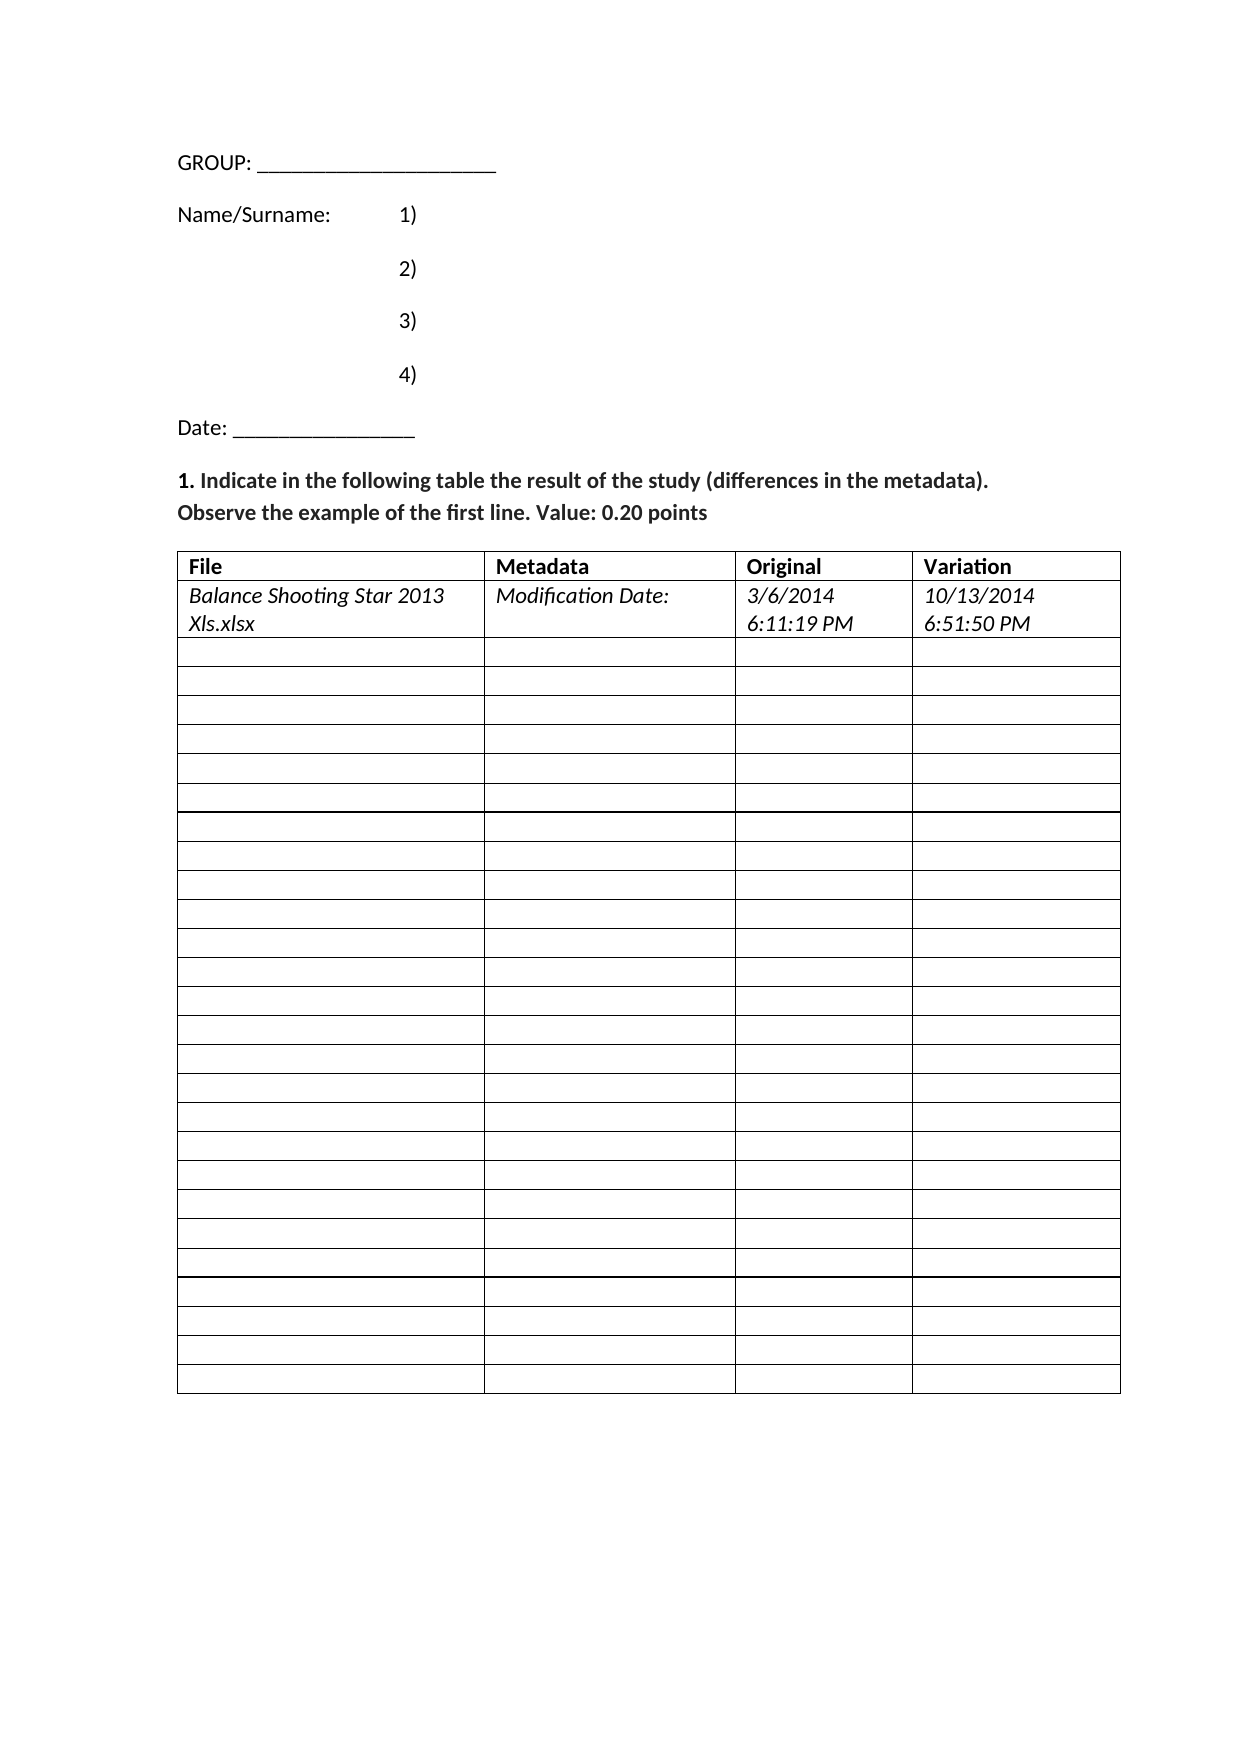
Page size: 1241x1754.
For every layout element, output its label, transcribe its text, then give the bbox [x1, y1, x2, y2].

table_cell [736, 987, 912, 1015]
text 1. Indicate in the following table the result of the study (differences in the metadata). Observe the example of the first line. Value: 0.20 points [177, 466, 1063, 526]
text 2) [177, 254, 1063, 282]
table_cell [736, 667, 912, 695]
table_cell [485, 1336, 735, 1364]
text Date: ________________ [177, 413, 1063, 441]
table_cell [485, 813, 735, 841]
table_cell [913, 1365, 1120, 1393]
table_cell [913, 871, 1120, 899]
table_cell [913, 725, 1120, 753]
table_cell [913, 784, 1120, 811]
table_cell [736, 1132, 912, 1160]
table_cell [736, 813, 912, 841]
table_cell [913, 1074, 1120, 1102]
table_cell [913, 1278, 1120, 1306]
table_cell [178, 1336, 484, 1364]
table_cell [485, 638, 735, 666]
text Name/Surname: 1) [177, 201, 1063, 229]
text 3) [177, 307, 1063, 335]
table_cell [485, 1016, 735, 1044]
table_header Original [736, 552, 912, 580]
table_cell [736, 696, 912, 724]
table_cell [736, 725, 912, 753]
table_cell [178, 842, 484, 869]
table_cell [913, 842, 1120, 869]
table_cell Balance Shooting Star 2013 Xls.xlsx [178, 581, 484, 637]
table_cell [485, 1278, 735, 1306]
table_cell [178, 638, 484, 666]
table_cell [913, 929, 1120, 957]
table_cell [913, 1219, 1120, 1247]
table_cell [913, 638, 1120, 666]
table_cell [736, 900, 912, 928]
table_cell [485, 1190, 735, 1218]
table_header Variation [913, 552, 1120, 580]
text GROUP: _____________________ [177, 148, 1063, 176]
text 4) [177, 360, 1063, 388]
table_cell [485, 958, 735, 986]
table_cell [736, 1190, 912, 1218]
table_cell [178, 1161, 484, 1189]
table_cell [913, 1190, 1120, 1218]
table_cell [178, 1045, 484, 1073]
table_cell [485, 871, 735, 899]
table_cell [913, 958, 1120, 986]
table_cell [913, 1132, 1120, 1160]
table_header Metadata [485, 552, 735, 580]
table_cell [736, 1307, 912, 1334]
table_cell [913, 1045, 1120, 1073]
table_cell [485, 1365, 735, 1393]
table_cell [485, 725, 735, 753]
table_cell [178, 1190, 484, 1218]
table_cell [913, 900, 1120, 928]
table_cell [913, 667, 1120, 695]
table_cell [178, 1016, 484, 1044]
table_cell [913, 1016, 1120, 1044]
table_cell [485, 900, 735, 928]
table_cell [485, 1132, 735, 1160]
table_cell [178, 1074, 484, 1102]
table_cell Modification Date: [485, 581, 735, 637]
table_cell [736, 1074, 912, 1102]
table_cell [485, 667, 735, 695]
table_cell [178, 987, 484, 1015]
table_cell [913, 1161, 1120, 1189]
table_cell [485, 754, 735, 782]
table_cell [178, 871, 484, 899]
table_cell [736, 1365, 912, 1393]
table_cell [178, 813, 484, 841]
table_cell [178, 1103, 484, 1131]
table_cell 10/13/2014 6:51:50 PM [913, 581, 1120, 637]
table_cell [178, 667, 484, 695]
table_cell [913, 754, 1120, 782]
table_cell [736, 638, 912, 666]
table_cell [736, 871, 912, 899]
table_cell [736, 1045, 912, 1073]
table_cell [178, 1219, 484, 1247]
table_cell [736, 754, 912, 782]
table_cell [485, 1161, 735, 1189]
table_cell [485, 1307, 735, 1334]
table_cell [736, 1103, 912, 1131]
table_cell [913, 1249, 1120, 1276]
table_cell [178, 1132, 484, 1160]
table_cell [736, 1336, 912, 1364]
table_cell [178, 1249, 484, 1276]
table_cell [736, 842, 912, 869]
table_cell [736, 1016, 912, 1044]
table_cell [178, 1307, 484, 1334]
table_cell [736, 929, 912, 957]
table_cell [178, 929, 484, 957]
table_cell [485, 929, 735, 957]
table_cell [485, 696, 735, 724]
table_cell [913, 987, 1120, 1015]
table_cell [485, 842, 735, 869]
table_cell [913, 1103, 1120, 1131]
table_cell [485, 1249, 735, 1276]
table_cell [485, 1103, 735, 1131]
table_cell [485, 1074, 735, 1102]
table_cell [178, 784, 484, 811]
table_cell [485, 987, 735, 1015]
table_cell [736, 1249, 912, 1276]
table_cell 3/6/2014 6:11:19 PM [736, 581, 912, 637]
table_cell [736, 1161, 912, 1189]
table_cell [485, 1219, 735, 1247]
table_cell [485, 784, 735, 811]
table_cell [178, 1278, 484, 1306]
table_cell [736, 958, 912, 986]
table_cell [736, 784, 912, 811]
table_cell [913, 696, 1120, 724]
table_cell [178, 696, 484, 724]
table_cell [913, 813, 1120, 841]
table_cell [178, 900, 484, 928]
table_cell [178, 754, 484, 782]
table_cell [178, 725, 484, 753]
table_cell [736, 1219, 912, 1247]
table_cell [913, 1336, 1120, 1364]
table_cell [178, 1365, 484, 1393]
table_cell [736, 1278, 912, 1306]
table_cell [485, 1045, 735, 1073]
table_cell [178, 958, 484, 986]
table_header File [178, 552, 484, 580]
table_cell [913, 1307, 1120, 1334]
